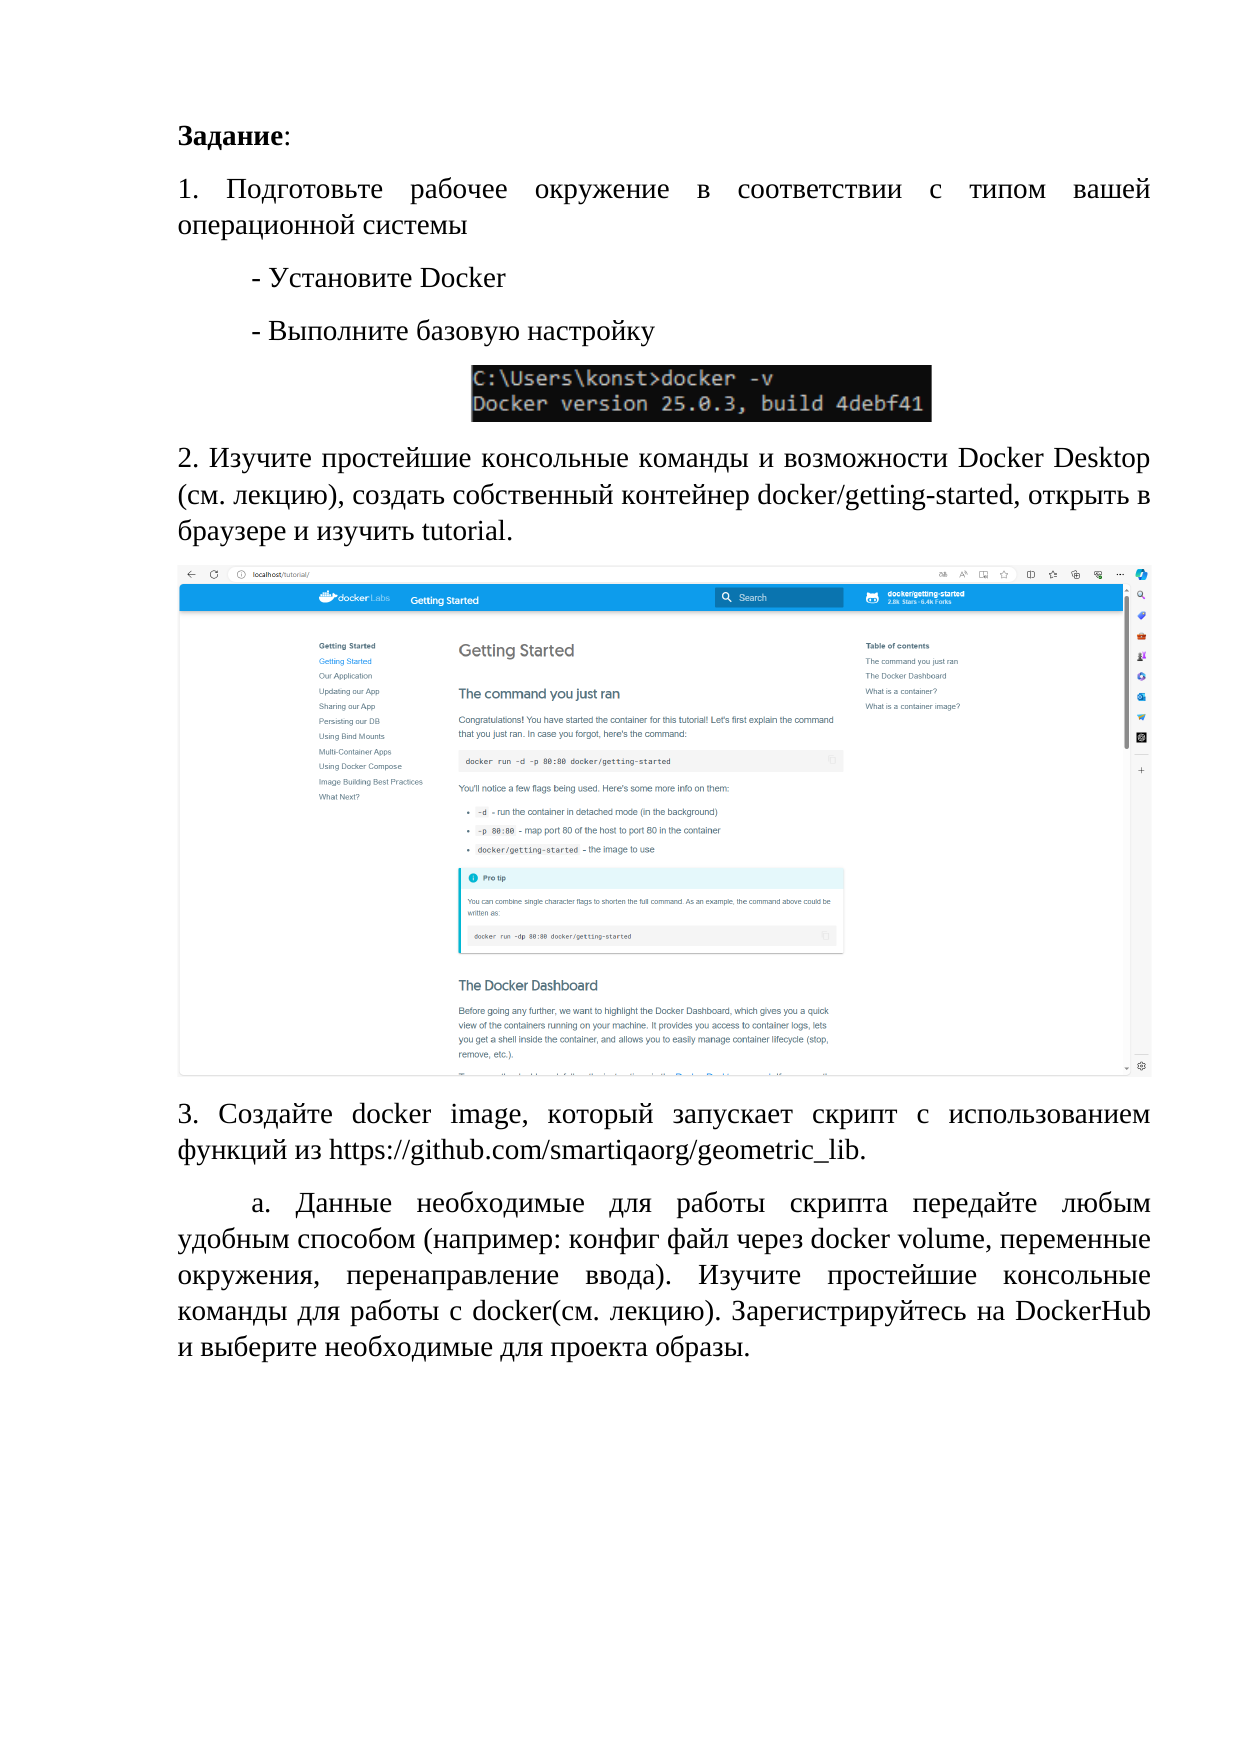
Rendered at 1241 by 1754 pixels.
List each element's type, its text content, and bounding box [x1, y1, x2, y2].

text - Установите Docker [177, 260, 1152, 293]
picture [177, 565, 1152, 1077]
picture [470, 365, 932, 422]
text 1. Подготовьте рабочее окружение в соответствии с типом вашей операционной системы [177, 171, 1152, 241]
text Задание: [177, 118, 1152, 152]
text 2. Изучите простейшие консольные команды и возможности Docker Desktop (см. лекцию), создать собственный контейнер docker/getting-started, открыть в браузере и изучить tutorial. [177, 441, 1152, 546]
text a. Данные необходимые для работы скрипта передайте любым удобным способом (например: конфиг файл через docker volume, переменные окружения, перенаправление ввода). Изучите простейшие консольные команды для работы с docker(см. лекцию). Зарегистрируйтесь на DockerHub и выберите необходимые для проекта образы. [177, 1185, 1152, 1363]
text 3. Создайте docker image, который запускает скрипт с использованием функций из https://github.com/smartiqaorg/geometric_lib. [177, 1096, 1152, 1166]
text - Выполните базовую настройку [177, 313, 1152, 346]
